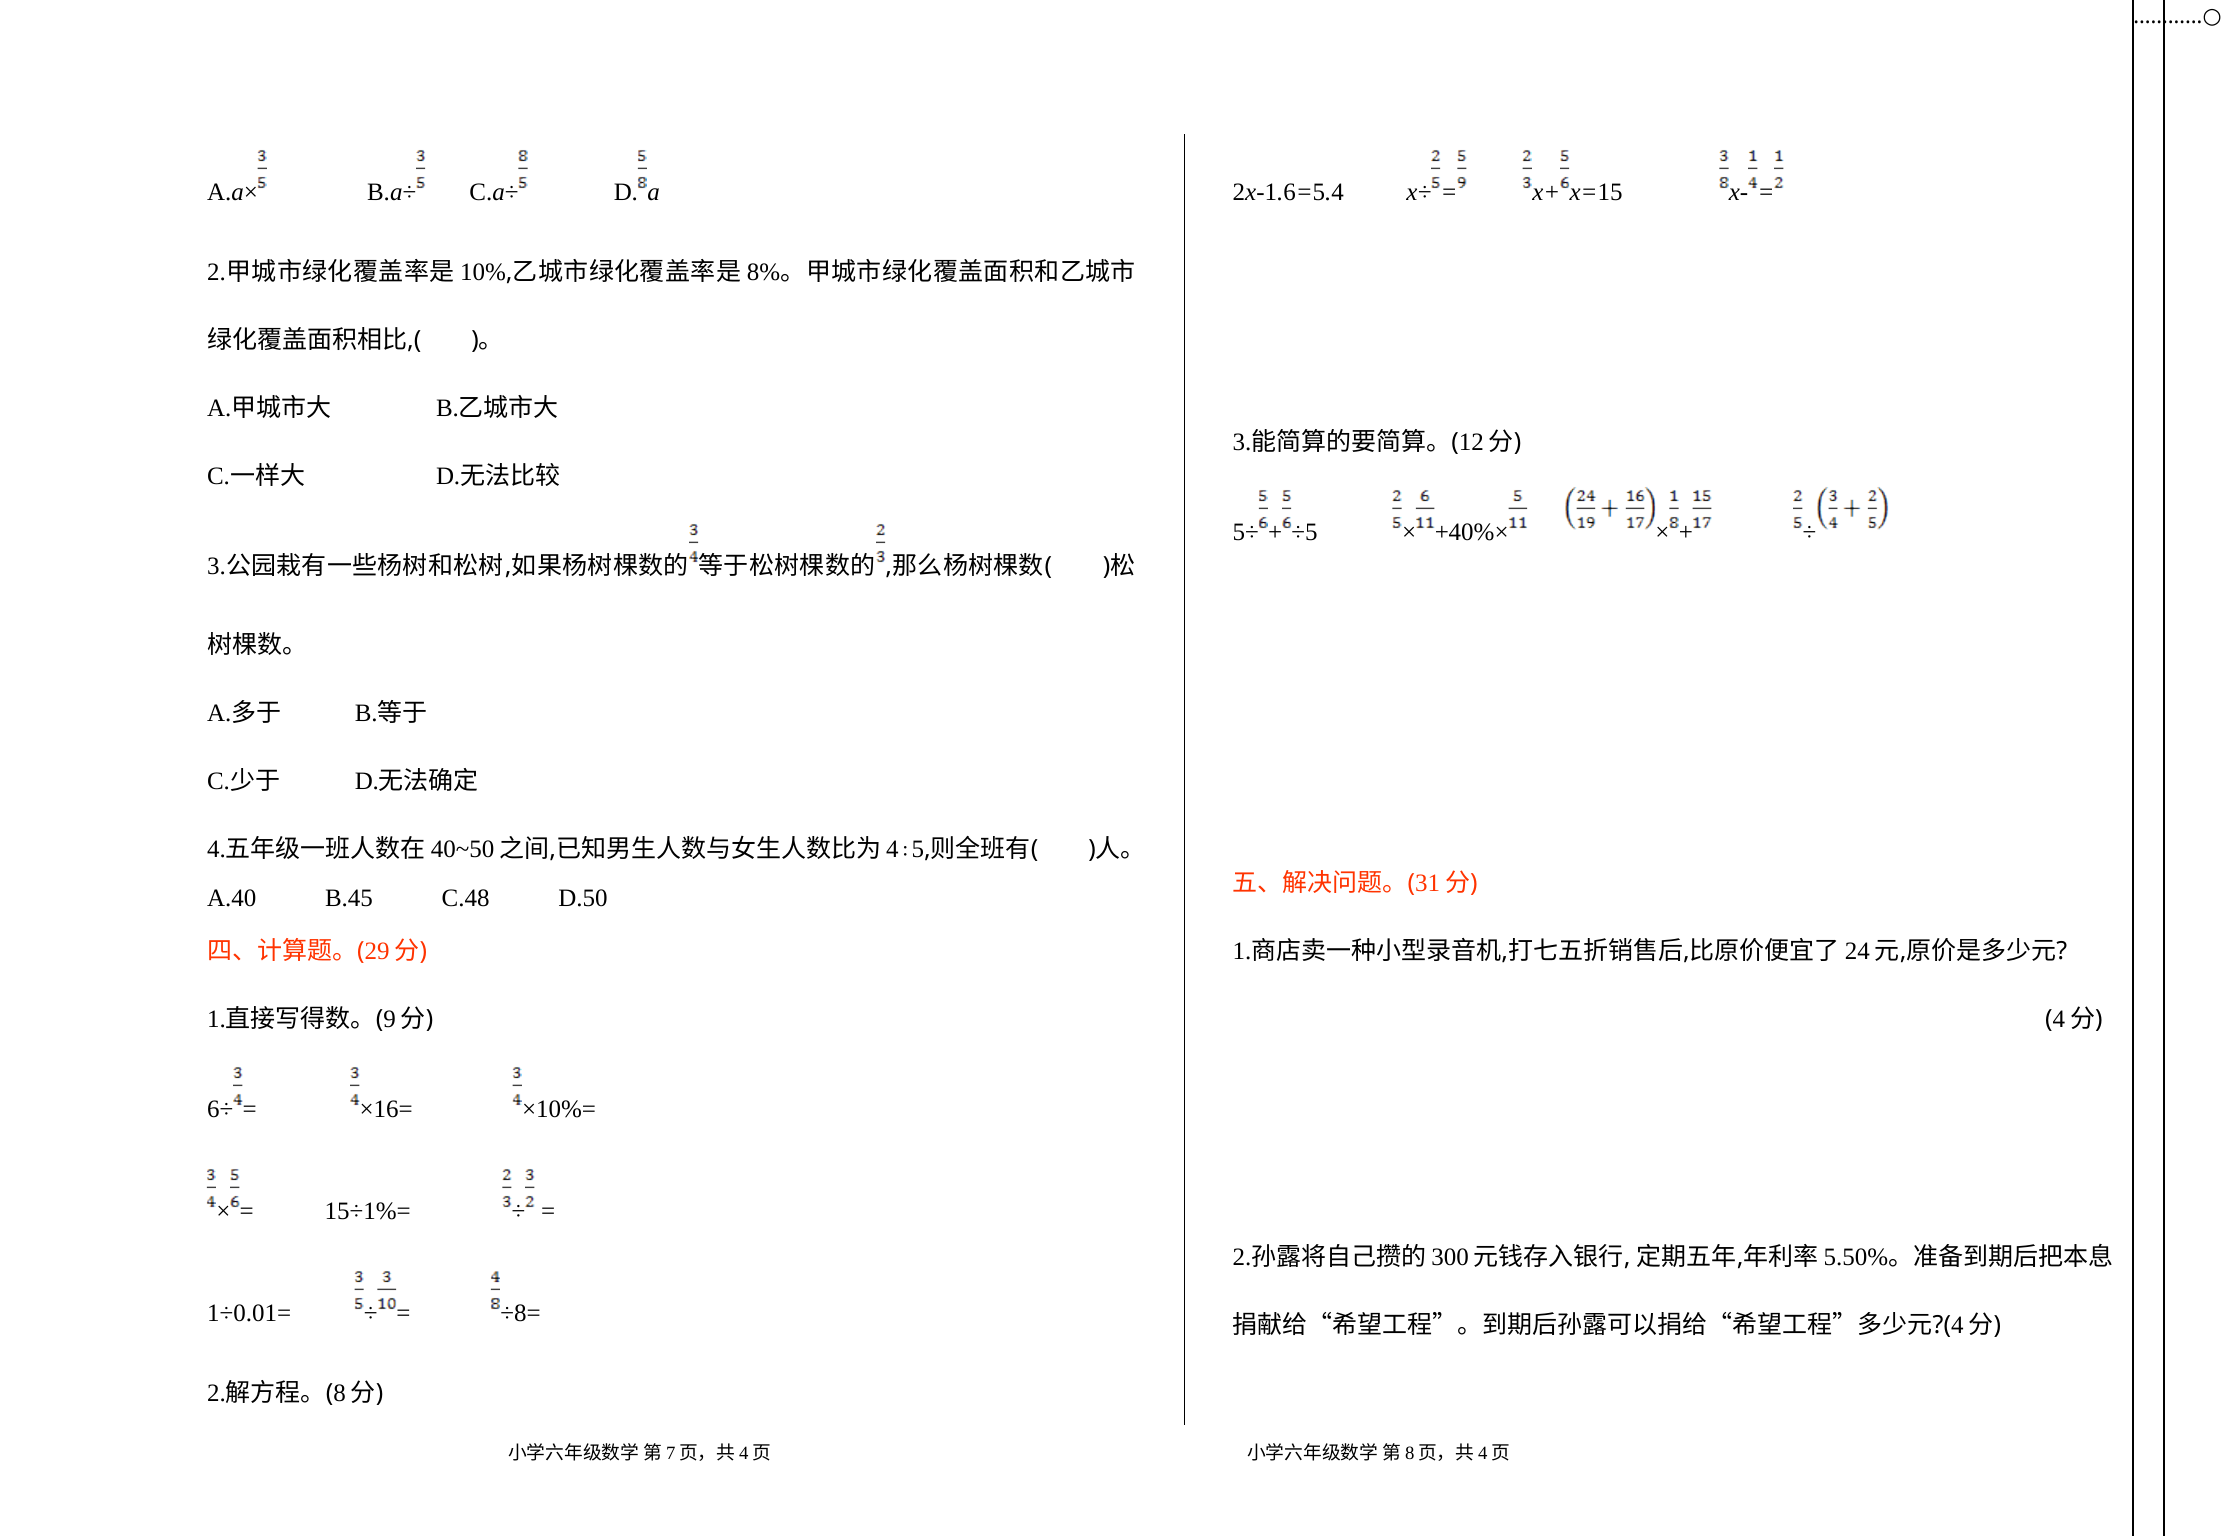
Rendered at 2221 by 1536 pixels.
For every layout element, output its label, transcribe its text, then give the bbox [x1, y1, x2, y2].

picture [1719, 133, 1729, 201]
picture [876, 507, 886, 575]
text 1.直接写得数。(9分) [207, 983, 1136, 1051]
text 2.解方程。(8分) [207, 1356, 1136, 1424]
text A.多于 B.等于 [207, 677, 1136, 745]
picture [1564, 473, 1656, 541]
picture [206, 1152, 216, 1220]
picture [518, 133, 528, 201]
text 4.五年级一班人数在40~50之间,已知男生人数与女生人数比为4∶5,则全班有( )人。 [207, 813, 1136, 881]
picture [1431, 133, 1441, 201]
text 捐献给“希望工程”。到期后孙露可以捐给“希望工程”多少元?(4分) [1232, 1288, 2162, 1356]
text 2.孙露将自己攒的300元钱存入银行, 定期五年,年利率5.50%。准备到期后把本息 [1232, 1220, 2162, 1288]
picture [525, 1152, 535, 1220]
text A.40 B.45 C.48 D.50 [207, 881, 1136, 915]
text A.a× B.a÷ C.a÷ D.a [207, 134, 1136, 236]
text 3.公园栽有一些杨树和松树,如果杨树棵数的等于松树棵数的,那么杨树棵数( )松树棵数。 [207, 507, 1136, 677]
picture [1508, 473, 1528, 541]
text 2x-1.6=5.4 x÷= x+x=15 x-= [1232, 134, 2162, 236]
text 6÷= ×16= ×10%= [207, 1051, 1136, 1152]
text 3.能简算的要简算。(12分) [1232, 405, 2162, 473]
picture [1560, 133, 1570, 201]
picture [1258, 473, 1268, 541]
picture [1793, 473, 1803, 541]
text 5÷+÷5 ×+40%× ×+ ÷ [1232, 473, 2162, 575]
text 2.甲城市绿化覆盖率是10%,乙城市绿化覆盖率是8%。甲城市绿化覆盖面积和乙城市绿化覆盖面积相比,( )。 [207, 236, 1136, 371]
picture [1392, 473, 1402, 541]
text 五、解决问题。(31分) [1232, 847, 2162, 915]
picture [1415, 473, 1435, 541]
text 1.商店卖一种小型录音机,打七五折销售后,比原价便宜了24元,原价是多少元? [1232, 915, 2162, 983]
picture [637, 133, 647, 201]
text (4分) [1232, 983, 2162, 1051]
picture [1457, 133, 1467, 201]
text ×= 15÷1%= ÷ = [207, 1152, 1136, 1254]
picture [416, 133, 426, 201]
text 四、计算题。(29分) [207, 915, 1136, 983]
picture [689, 507, 699, 575]
picture [1748, 133, 1758, 201]
picture [1522, 133, 1532, 201]
picture [350, 1050, 360, 1118]
picture [257, 133, 267, 201]
text 1÷0.01= ÷= ÷8= [207, 1254, 1136, 1356]
picture [377, 1254, 397, 1322]
text C.少于 D.无法确定 [207, 745, 1136, 813]
text C.一样大 D.无法比较 [207, 439, 1136, 507]
picture [1282, 473, 1292, 541]
picture [233, 1050, 243, 1118]
text A.甲城市大 B.乙城市大 [207, 371, 1136, 439]
picture [354, 1254, 364, 1322]
picture [1669, 473, 1679, 541]
picture [230, 1152, 240, 1220]
picture [502, 1152, 512, 1220]
picture [1774, 133, 1784, 201]
picture [490, 1254, 500, 1322]
picture [1816, 473, 1890, 541]
picture [1692, 473, 1712, 541]
picture [512, 1050, 522, 1118]
